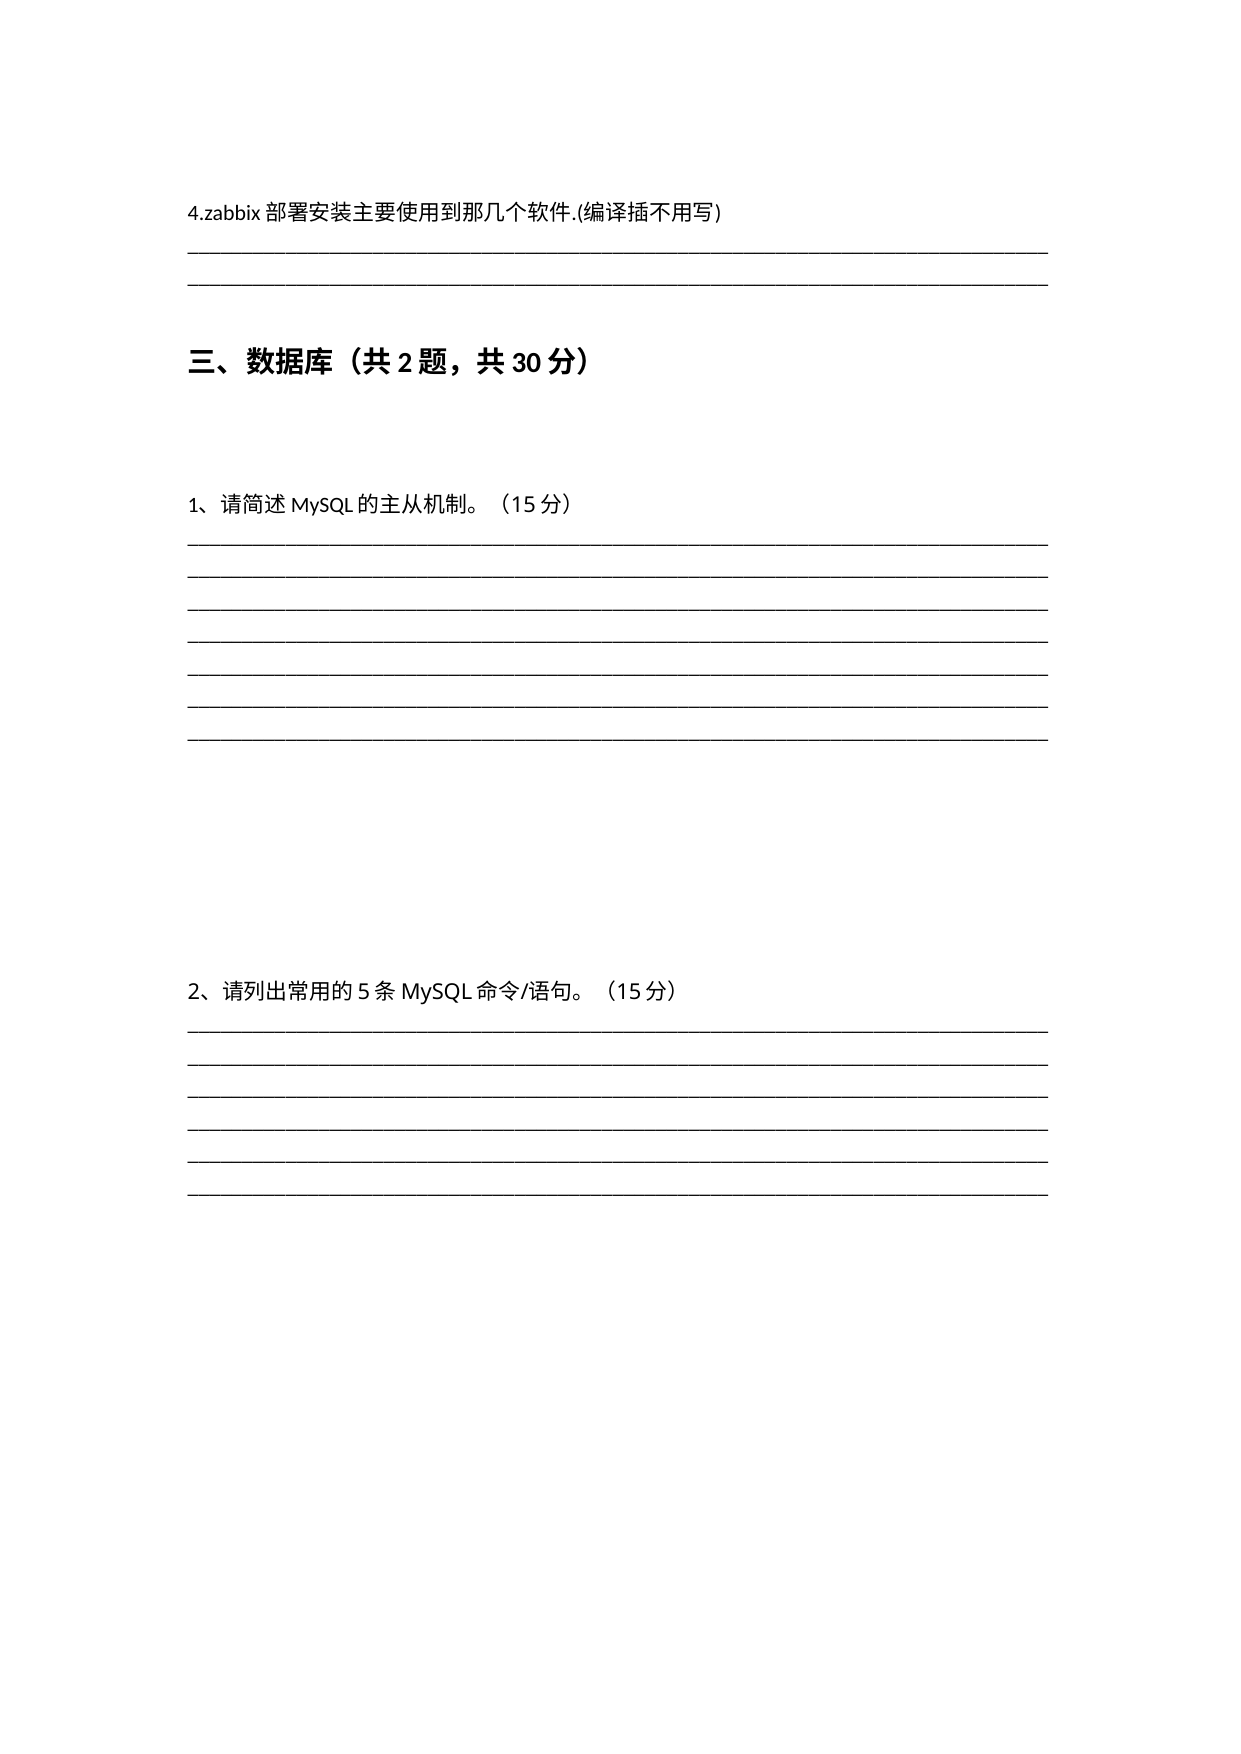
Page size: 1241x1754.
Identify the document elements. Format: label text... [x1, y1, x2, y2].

subtitle 三、数据库（共2题，共30分） [187, 327, 1053, 392]
text _______________________________________________________________________________ [187, 714, 1053, 746]
list 请列出常用的5条MySQL命令/语句。（15分） [187, 974, 1053, 1006]
text 4.zabbix部署安装主要使用到那几个软件.(编译插不用写) [187, 194, 1053, 227]
text ______________________________________________________________________________________________________________________________________________________________ [187, 227, 1053, 292]
text 1、请简述MySQL的主从机制。（15分） [187, 486, 1053, 519]
